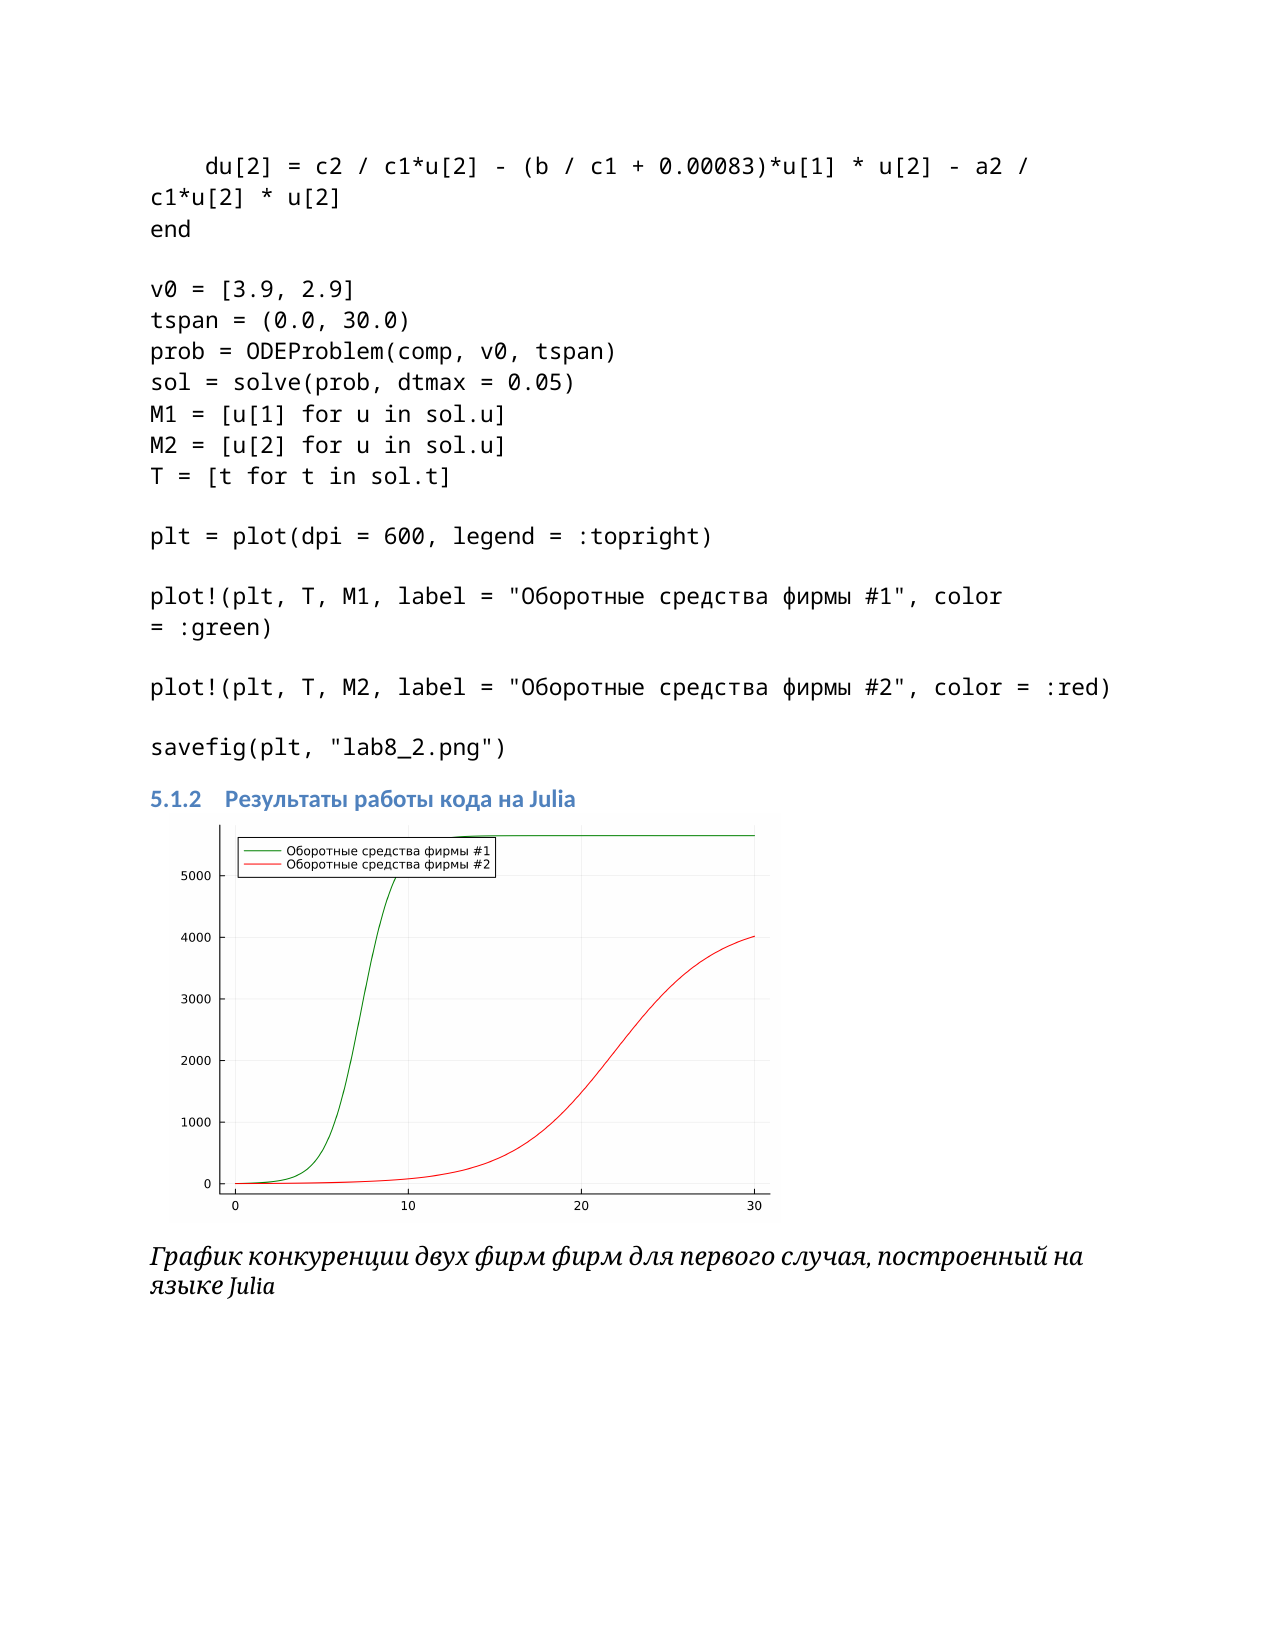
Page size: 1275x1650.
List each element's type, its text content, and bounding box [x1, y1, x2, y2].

subtitle 5.1.2 Результаты работы кода на Julia [150, 783, 1125, 814]
text График конкуренции двух фирм фирм для первого случая, построенный на языке Julia [150, 1243, 1125, 1301]
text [150, 150, 1125, 762]
picture [168, 813, 782, 1223]
